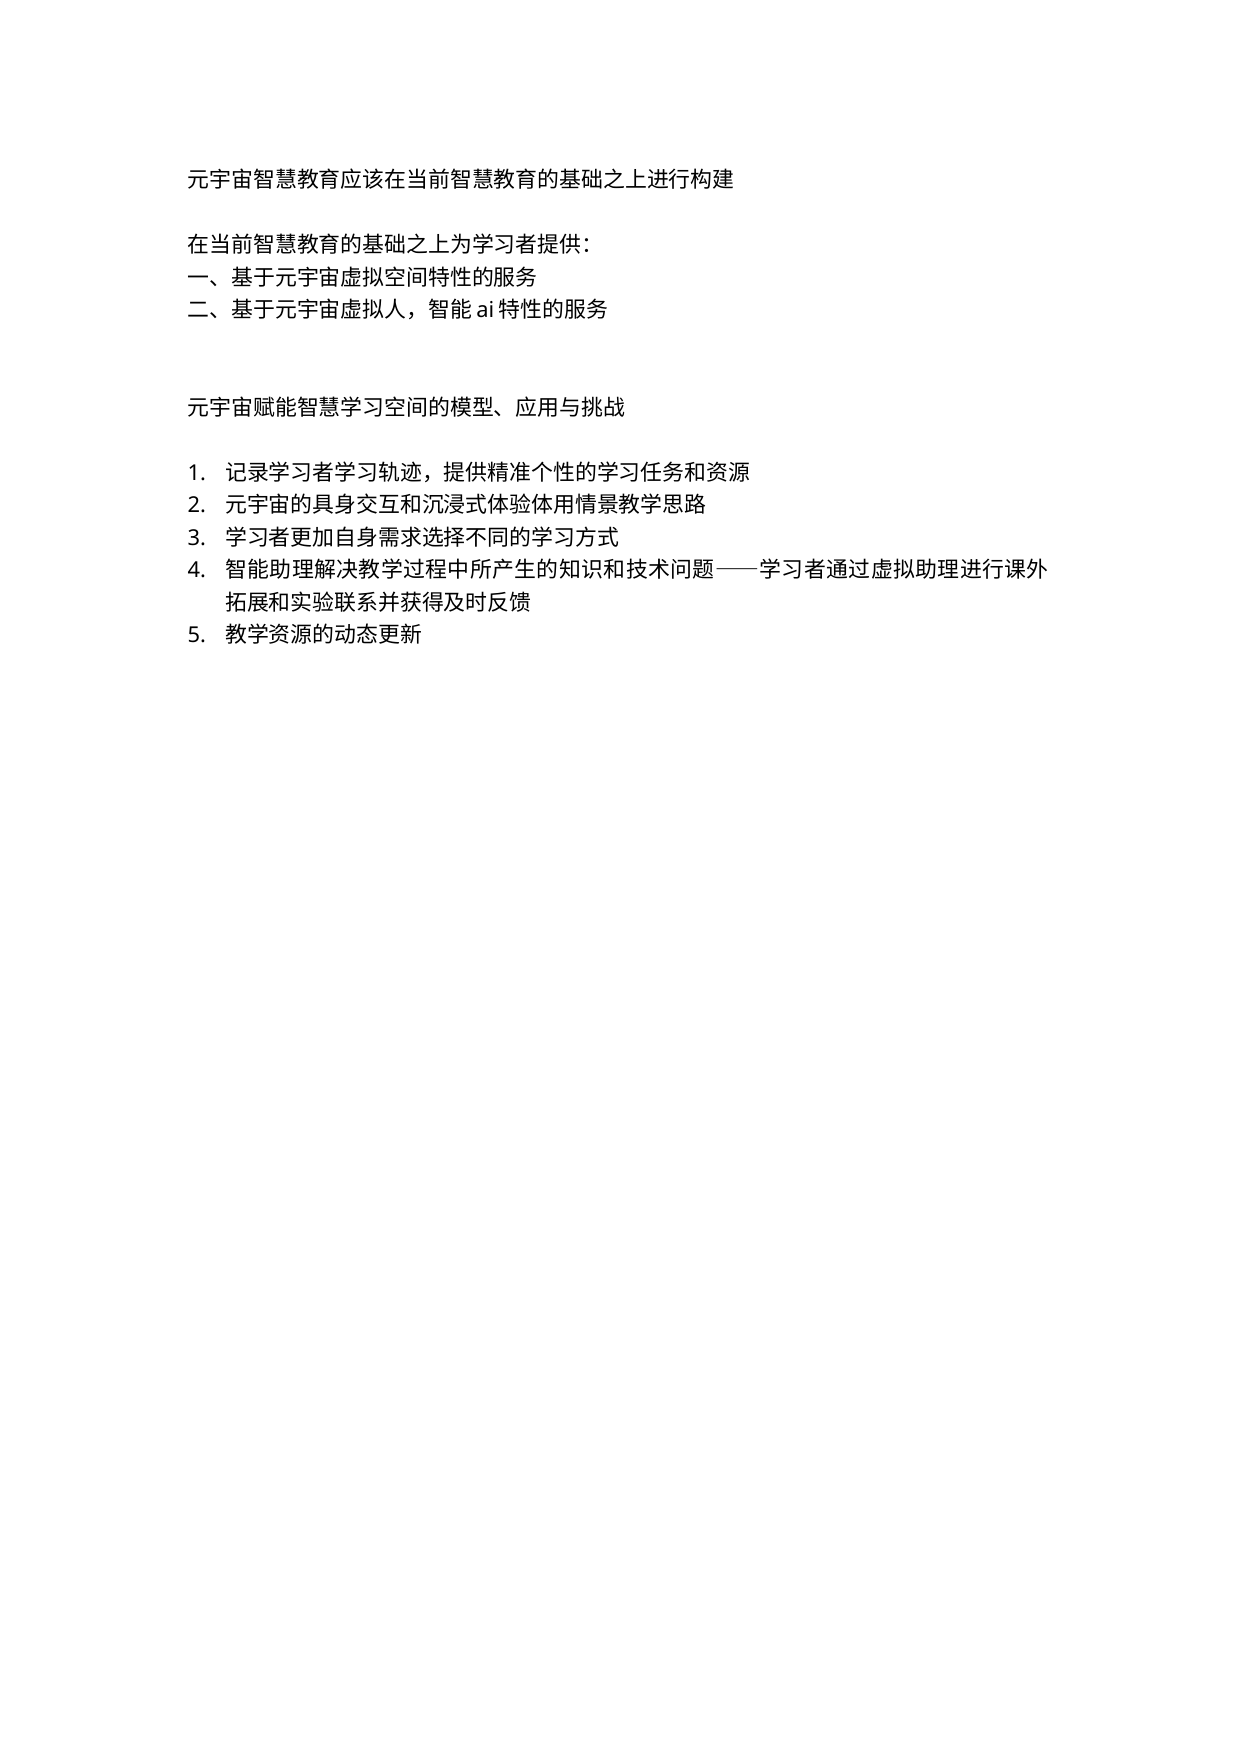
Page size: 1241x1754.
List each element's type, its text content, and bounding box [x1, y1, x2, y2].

list 记录学习者学习轨迹，提供精准个性的学习任务和资源 [187, 454, 1053, 487]
list 教学资源的动态更新 [187, 617, 1053, 649]
text 元宇宙赋能智慧学习空间的模型、应用与挑战 [187, 389, 1053, 422]
text 二、基于元宇宙虚拟人，智能ai特性的服务 [187, 292, 1053, 324]
list 学习者更加自身需求选择不同的学习方式 [187, 519, 1053, 552]
text 元宇宙智慧教育应该在当前智慧教育的基础之上进行构建 [187, 162, 1053, 194]
list 元宇宙的具身交互和沉浸式体验体用情景教学思路 [187, 487, 1053, 519]
text 在当前智慧教育的基础之上为学习者提供： 一、基于元宇宙虚拟空间特性的服务 [187, 227, 1053, 292]
list 智能助理解决教学过程中所产生的知识和技术问题——学习者通过虚拟助理进行课外拓展和实验联系并获得及时反馈 [187, 552, 1053, 617]
